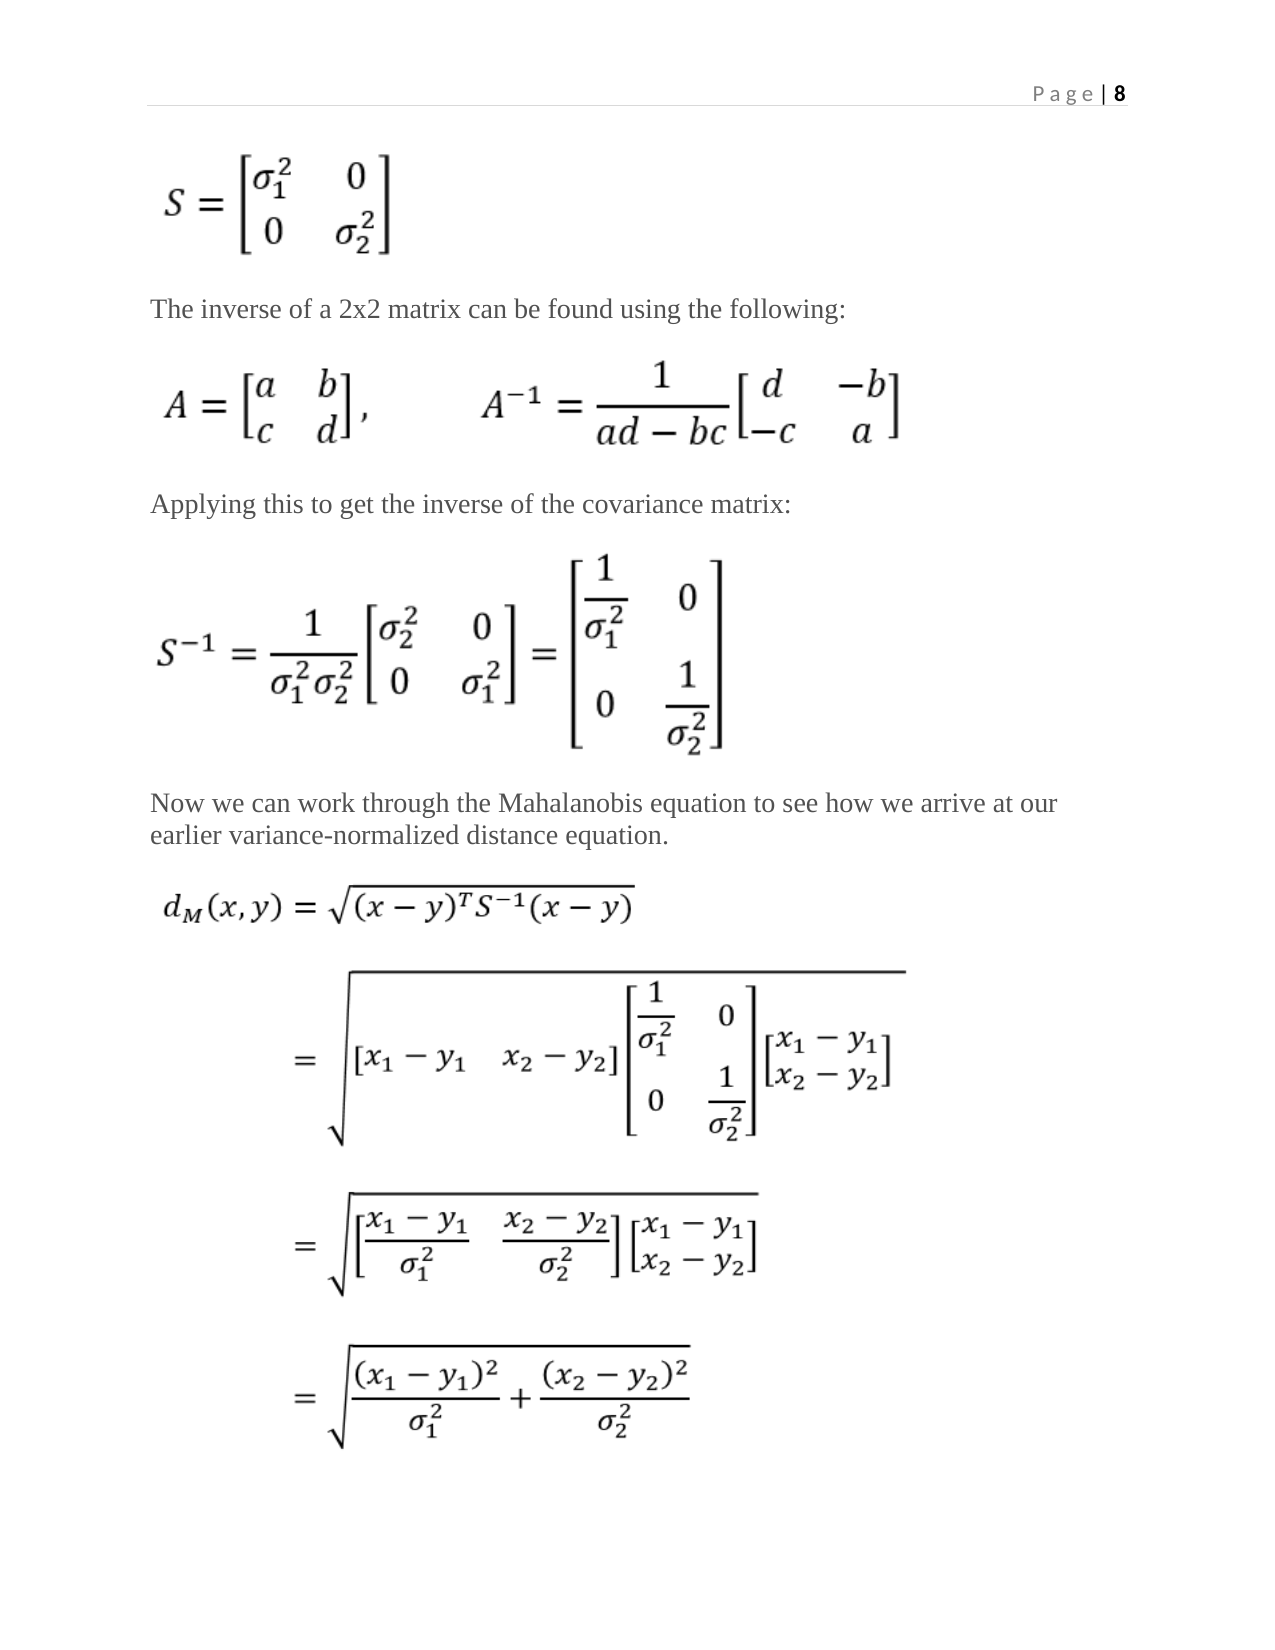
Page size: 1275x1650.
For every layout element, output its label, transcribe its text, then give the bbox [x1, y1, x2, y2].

picture [150, 549, 730, 757]
picture [150, 880, 933, 1459]
picture [150, 150, 399, 263]
picture [150, 353, 911, 459]
text Applying this to get the inverse of the covariance matrix: [150, 487, 1124, 520]
text The inverse of a 2x2 matrix can be found using the following: [150, 292, 1124, 324]
text Now we can work through the Mahalanobis equation to see how we arrive at our earlier variance-normalized distance equation. [150, 786, 1124, 851]
